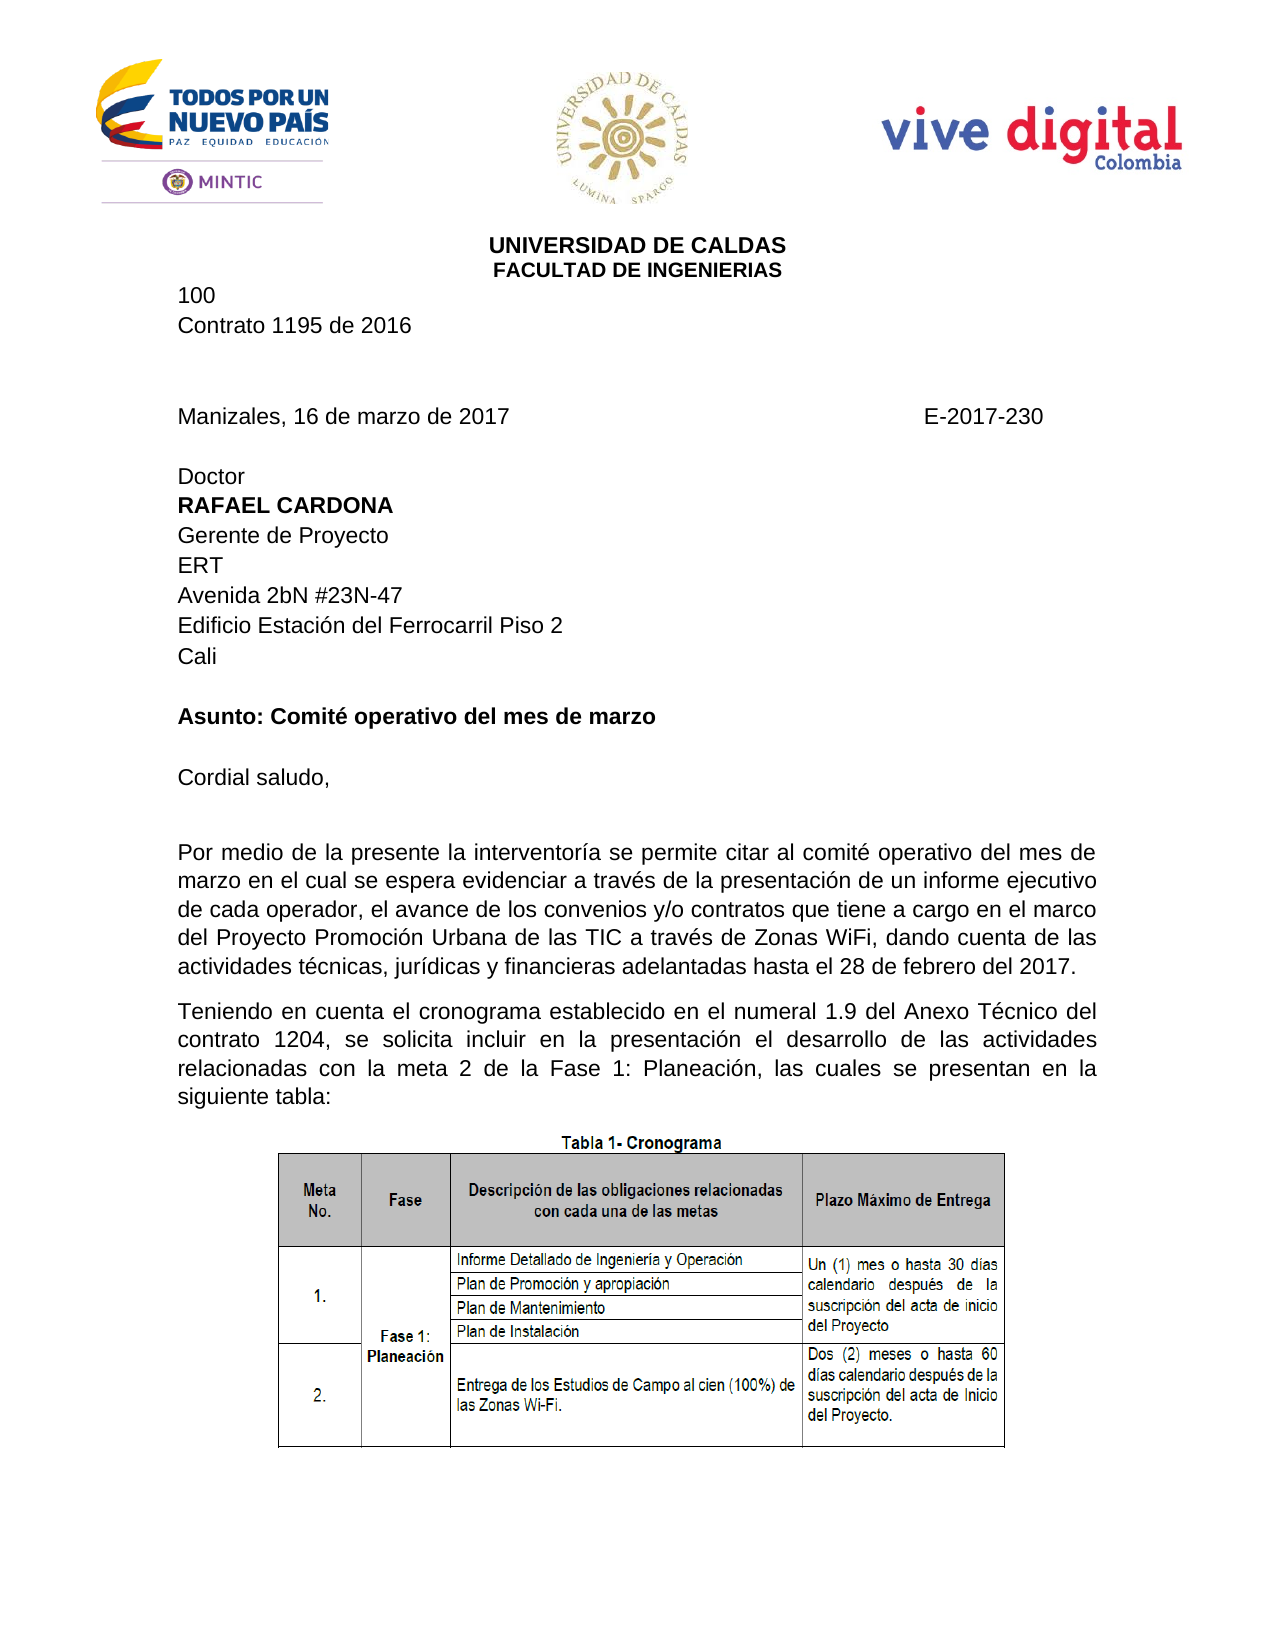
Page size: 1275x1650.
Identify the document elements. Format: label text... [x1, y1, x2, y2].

text 100 [177, 282, 1098, 308]
text Cordial saludo, [177, 763, 1098, 790]
text Avenida 2bN #23N-47 [177, 582, 1098, 609]
picture [556, 72, 688, 204]
text Contrato 1195 de 2016 [177, 312, 1098, 338]
text ERT [177, 552, 1098, 578]
text Cali [177, 643, 1098, 669]
text Por medio de la presente la interventoría se permite citar al comité operativo del mes de marzo en el cual se espera evidenciar a través de la presentación de un informe ejecutivo de cada operador, el avance de los convenios y/o contratos que tiene a cargo en el marco del Proyecto Promoción Urbana de las TIC a través de Zonas WiFi, dando cuenta de las actividades técnicas, jurídicas y financieras adelantadas hasta el 28 de febrero del 2017. [177, 839, 1098, 979]
text Asunto: Comité operativo del mes de marzo [177, 703, 1098, 729]
text RAFAEL CARDONA [177, 492, 1098, 518]
text Gerente de Proyecto [177, 522, 1098, 548]
text Edificio Estación del Ferrocarril Piso 2 [177, 612, 1098, 639]
picture [871, 97, 1197, 179]
text Doctor [177, 463, 1098, 489]
text Teniendo en cuenta el cronograma establecido en el numeral 1.9 del Anexo Técnico del contrato 1204, se solicita incluir en la presentación el desarrollo de las actividades relacionadas con la meta 2 de la Fase 1: Planeación, las cuales se presentan en la siguiente tabla: [177, 998, 1098, 1109]
picture [267, 1128, 1008, 1448]
text Manizales, 16 de marzo de 2017 E-2017-230 [177, 403, 1098, 429]
picture [96, 59, 329, 204]
